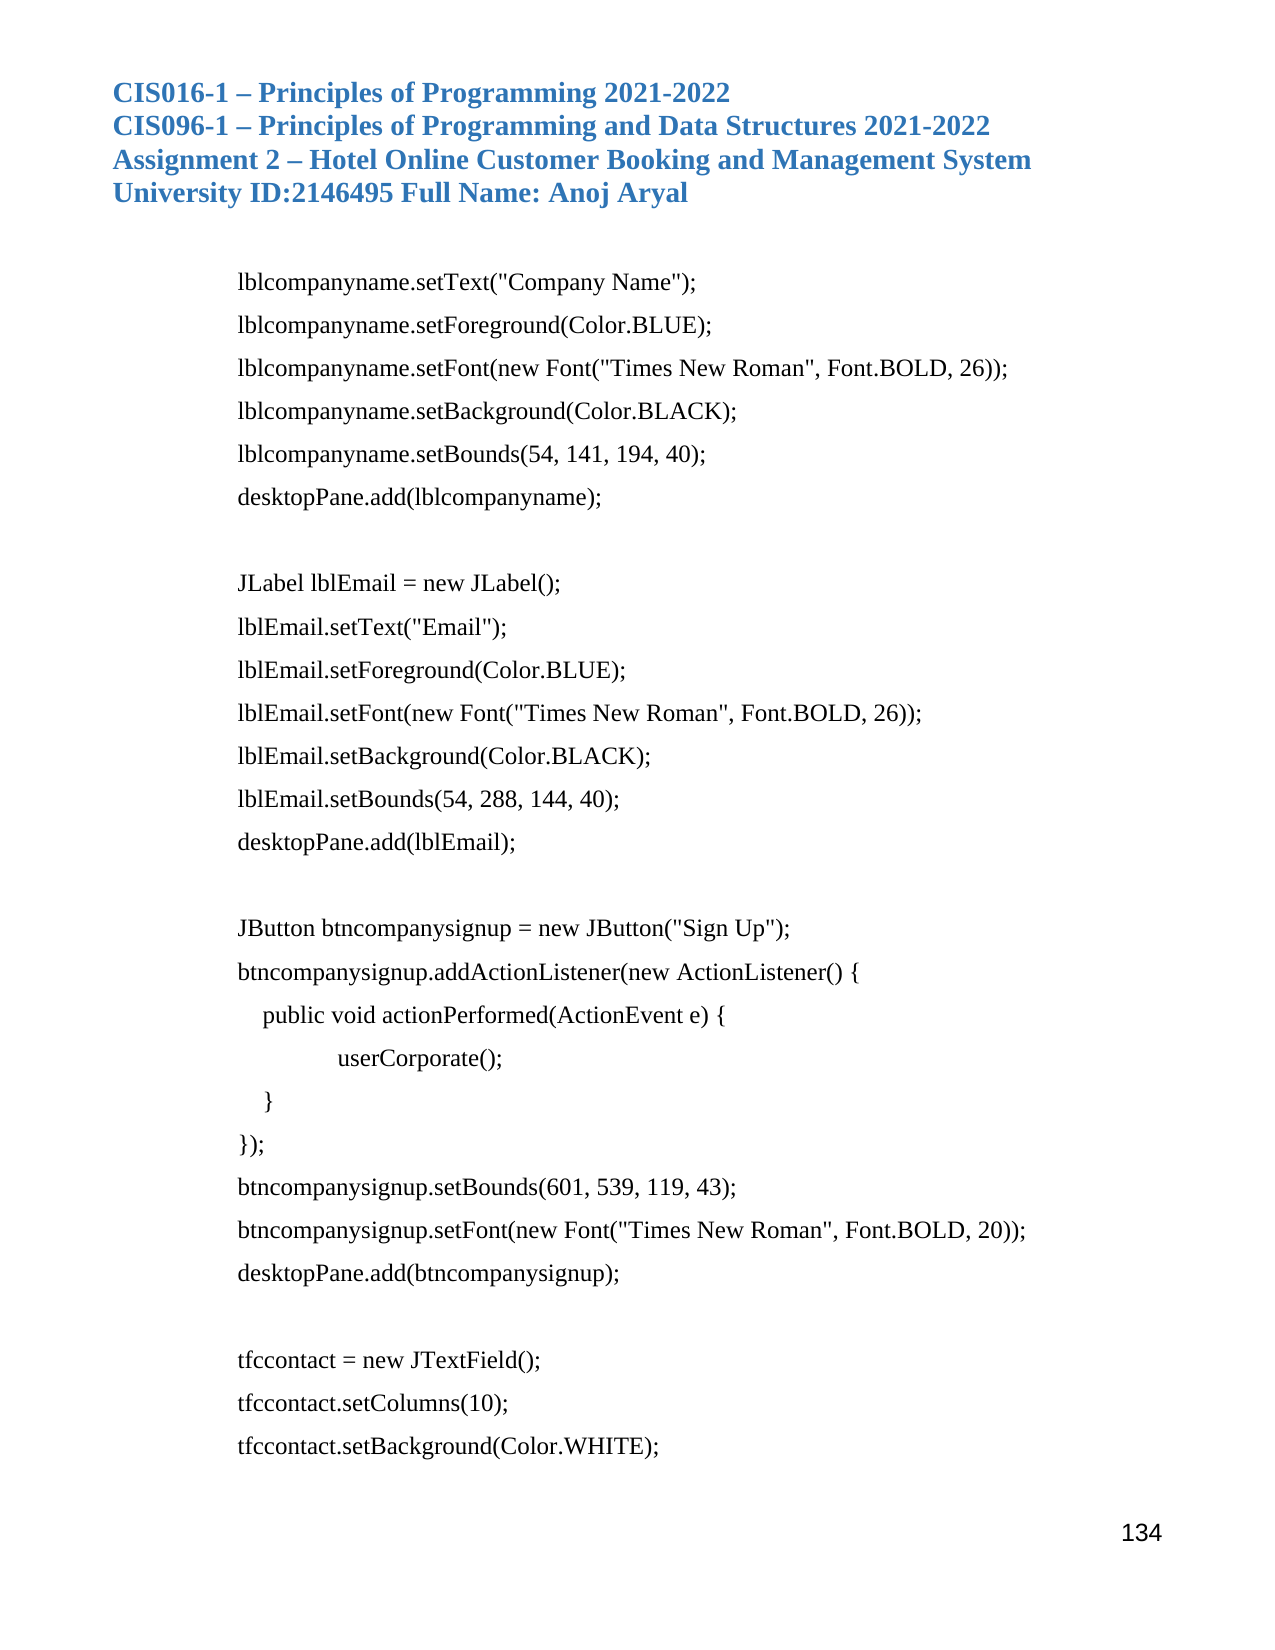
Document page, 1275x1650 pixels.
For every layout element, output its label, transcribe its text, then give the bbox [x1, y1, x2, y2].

text lblcompanyname.setText("Company Name"); [112, 267, 1162, 295]
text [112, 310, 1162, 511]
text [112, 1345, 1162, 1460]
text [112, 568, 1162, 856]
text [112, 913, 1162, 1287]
